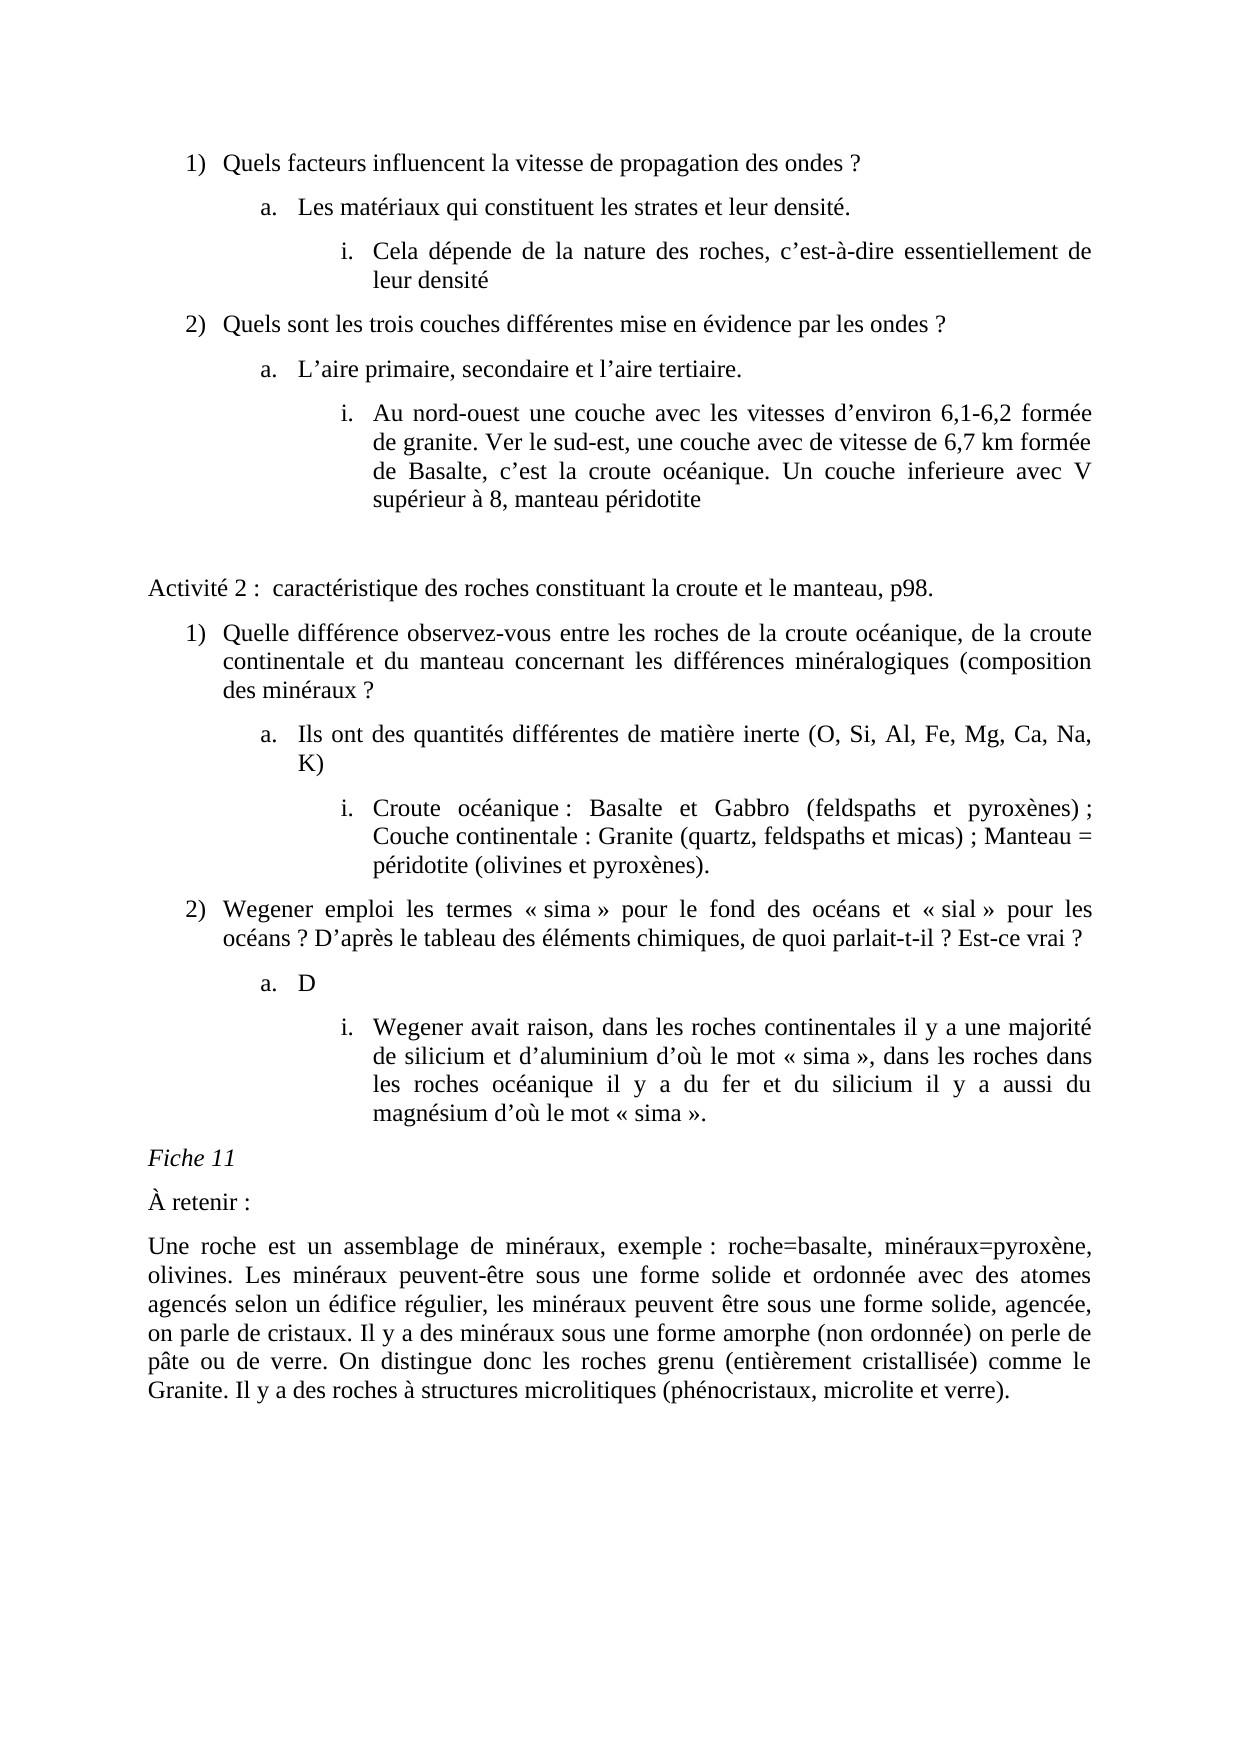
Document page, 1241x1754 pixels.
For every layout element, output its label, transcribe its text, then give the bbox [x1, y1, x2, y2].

list Wegener emploi les termes « sima » pour le fond des océans et « sial » pour les océans ? D’après le tableau des éléments chimiques, de quoi parlait-t-il ? Est-ce vrai ? [185, 894, 1093, 952]
text Activité 2 : caractéristique des roches constituant la croute et le manteau, p98. [148, 573, 1093, 602]
list Ils ont des quantités différentes de matière inerte (O, Si, Al, Fe, Mg, Ca, Na, K) [260, 719, 1093, 777]
list Quels sont les trois couches différentes mise en évidence par les ondes ? [185, 309, 1093, 338]
text Une roche est un assemblage de minéraux, exemple : roche=basalte, minéraux=pyroxène, olivines. Les minéraux peuvent-être sous une forme solide et ordonnée avec des atomes agencés selon un édifice régulier, les minéraux peuvent être sous une forme solide, agencée, on parle de cristaux. Il y a des minéraux sous une forme amorphe (non ordonnée) on perle de pâte ou de verre. On distingue donc les roches grenu (entièrement cristallisée) comme le Granite. Il y a des roches à structures microlitiques (phénocristaux, microlite et verre). [148, 1231, 1093, 1404]
text À retenir : [148, 1187, 1093, 1216]
list Croute océanique : Basalte et Gabbro (feldspaths et pyroxènes) ; Couche continentale : Granite (quartz, feldspaths et micas) ; Manteau = péridotite (olivines et pyroxènes). [354, 793, 1093, 879]
list D [260, 968, 1093, 996]
list Les matériaux qui constituent les strates et leur densité. [260, 192, 1093, 221]
list L’aire primaire, secondaire et l’aire tertiaire. [260, 354, 1093, 383]
list Wegener avait raison, dans les roches continentales il y a une majorité de silicium et d’aluminium d’où le mot « sima », dans les roches dans les roches océanique il y a du fer et du silicium il y a aussi du magnésium d’où le mot « sima ». [354, 1012, 1093, 1127]
list Quelle différence observez-vous entre les roches de la croute océanique, de la croute continentale et du manteau concernant les différences minéralogiques (composition des minéraux ? [185, 618, 1093, 704]
text Fiche 11 [148, 1143, 1093, 1171]
list Quels facteurs influencent la vitesse de propagation des ondes ? [185, 148, 1093, 176]
list Au nord-ouest une couche avec les vitesses d’environ 6,1-6,2 formée de granite. Ver le sud-est, une couche avec de vitesse de 6,7 km formée de Basalte, c’est la croute océanique. Un couche inferieure avec V supérieur à 8, manteau péridotite [354, 398, 1093, 513]
list Cela dépende de la nature des roches, c’est-à-dire essentiellement de leur densité [354, 236, 1093, 294]
